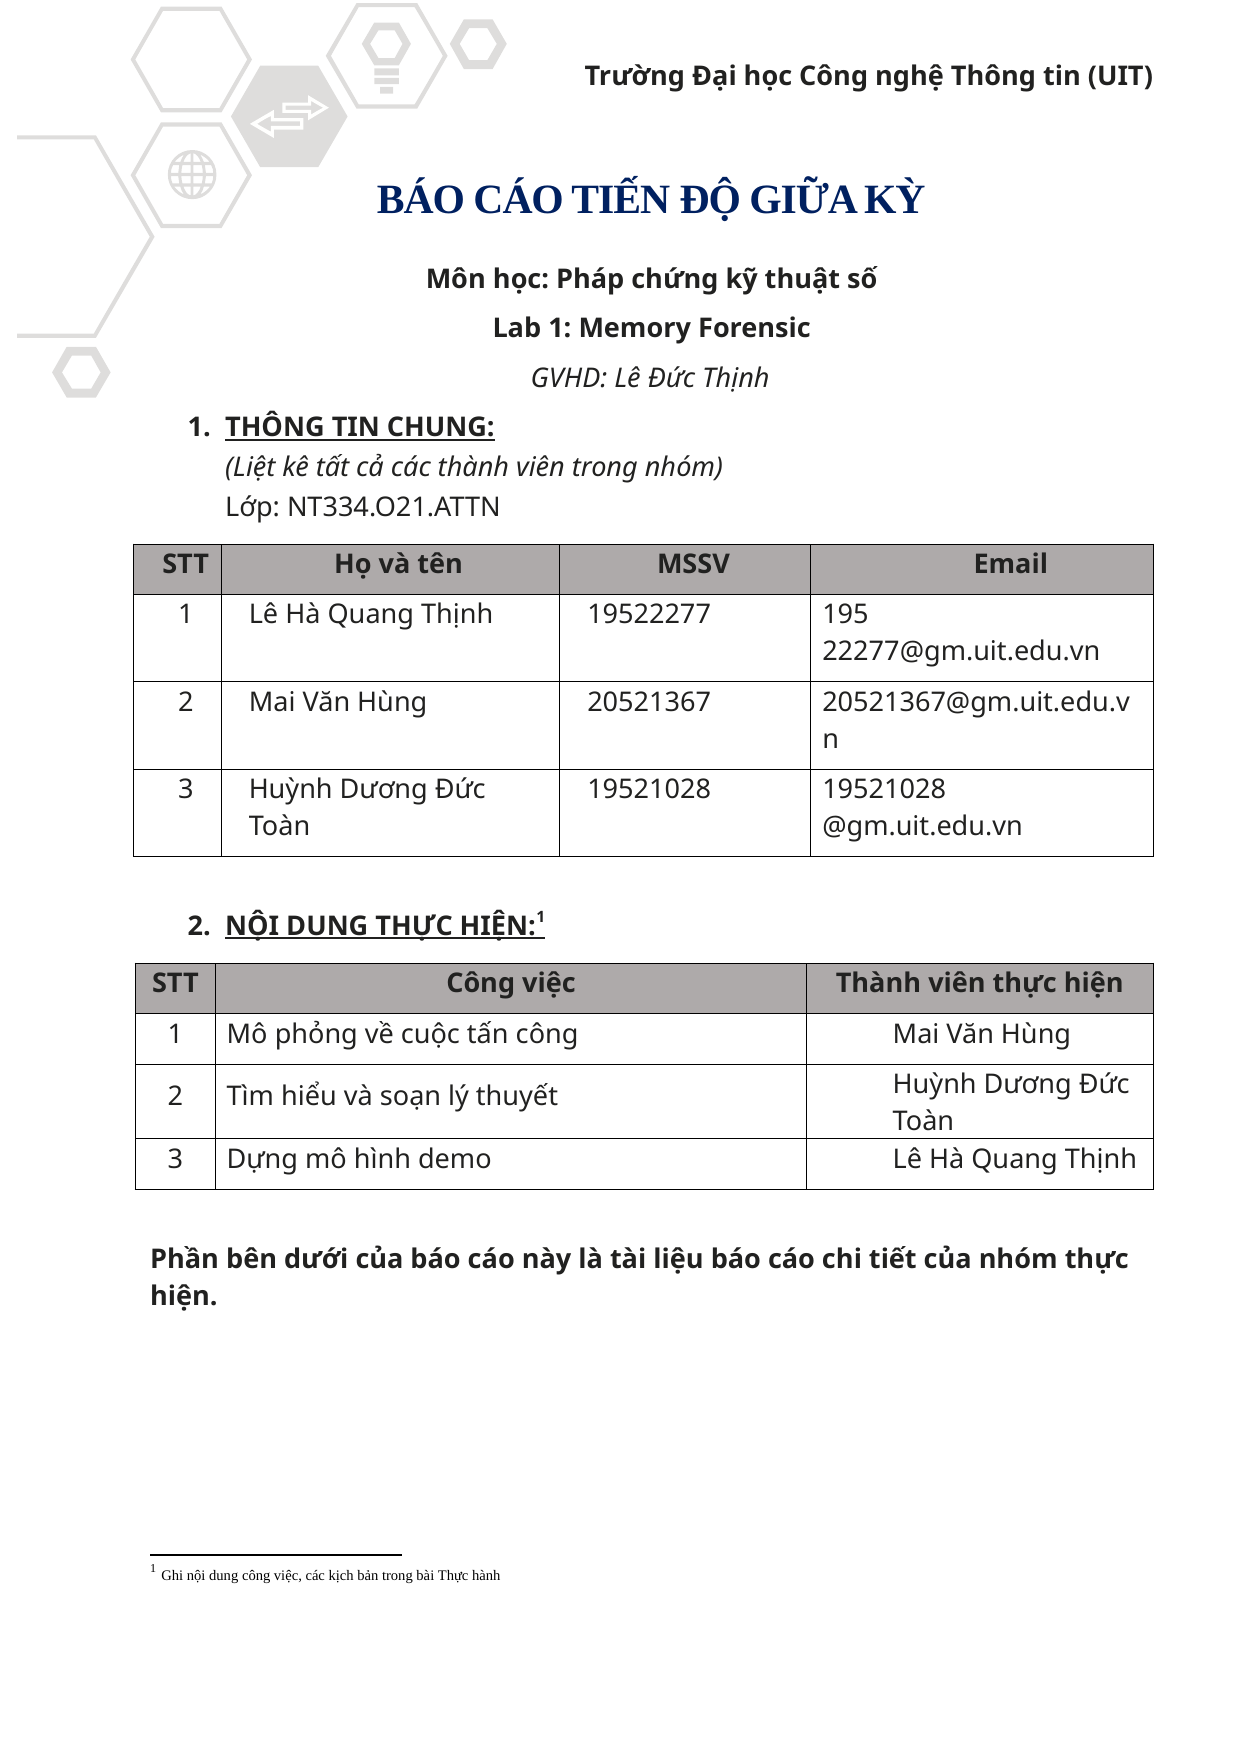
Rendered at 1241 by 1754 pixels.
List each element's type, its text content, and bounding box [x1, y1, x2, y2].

table_cell 19521028 [560, 770, 810, 856]
table_cell 3 [136, 1139, 215, 1189]
table_cell 19521028 @gm.uit.edu.vn [811, 770, 1153, 856]
text Lab 1: Memory Forensic [150, 309, 1153, 346]
list THÔNG TIN CHUNG: [187, 407, 1153, 444]
list (Liệt kê tất cả các thành viên trong nhóm) [225, 447, 1153, 484]
table_cell 20521367@gm.uit.edu.vn [811, 682, 1153, 768]
table_cell Lê Hà Quang Thịnh [222, 595, 559, 681]
table_cell Lê Hà Quang Thịnh [807, 1139, 1153, 1189]
table_cell Huỳnh Dương Đức Toàn [807, 1065, 1153, 1138]
list Lớp: NT334.O21.ATTN [225, 487, 1153, 524]
table_cell Dựng mô hình demo [216, 1139, 806, 1189]
table_header STT [136, 964, 215, 1013]
table_cell Huỳnh Dương Đức Toàn [222, 770, 559, 856]
table_cell 1 [136, 1014, 215, 1063]
table_cell 3 [134, 770, 221, 856]
table_cell Tìm hiểu và soạn lý thuyết [216, 1065, 806, 1138]
text GVHD: Lê Đức Thịnh [150, 358, 1153, 395]
table_header STT [134, 545, 221, 594]
table_cell 20521367 [560, 682, 810, 768]
table_cell 19522277 [560, 595, 810, 681]
table_cell Mai Văn Hùng [222, 682, 559, 768]
table_cell 2 [136, 1065, 215, 1138]
table_cell Mô phỏng về cuộc tấn công [216, 1014, 806, 1063]
table_header MSSV [560, 545, 810, 594]
table_cell Mai Văn Hùng [807, 1014, 1153, 1063]
table_cell 19522277@gm.uit.edu.vn [811, 595, 1153, 681]
table_header Thành viên thực hiện [807, 964, 1153, 1013]
title BÁO CÁO TIẾN ĐỘ GIỮA KỲ [150, 175, 1153, 223]
table_header Email [811, 545, 1153, 594]
table_header Công việc [216, 964, 806, 1013]
list NỘI DUNG THỰC HIỆN: [187, 906, 1153, 943]
text Môn học: Pháp chứng kỹ thuật số [150, 259, 1153, 296]
text Phần bên dưới của báo cáo này là tài liệu báo cáo chi tiết của nhóm thực hiện. [150, 1239, 1153, 1313]
table_cell 2 [134, 682, 221, 768]
table_cell 1 [134, 595, 221, 681]
table_header Họ và tên [222, 545, 559, 594]
